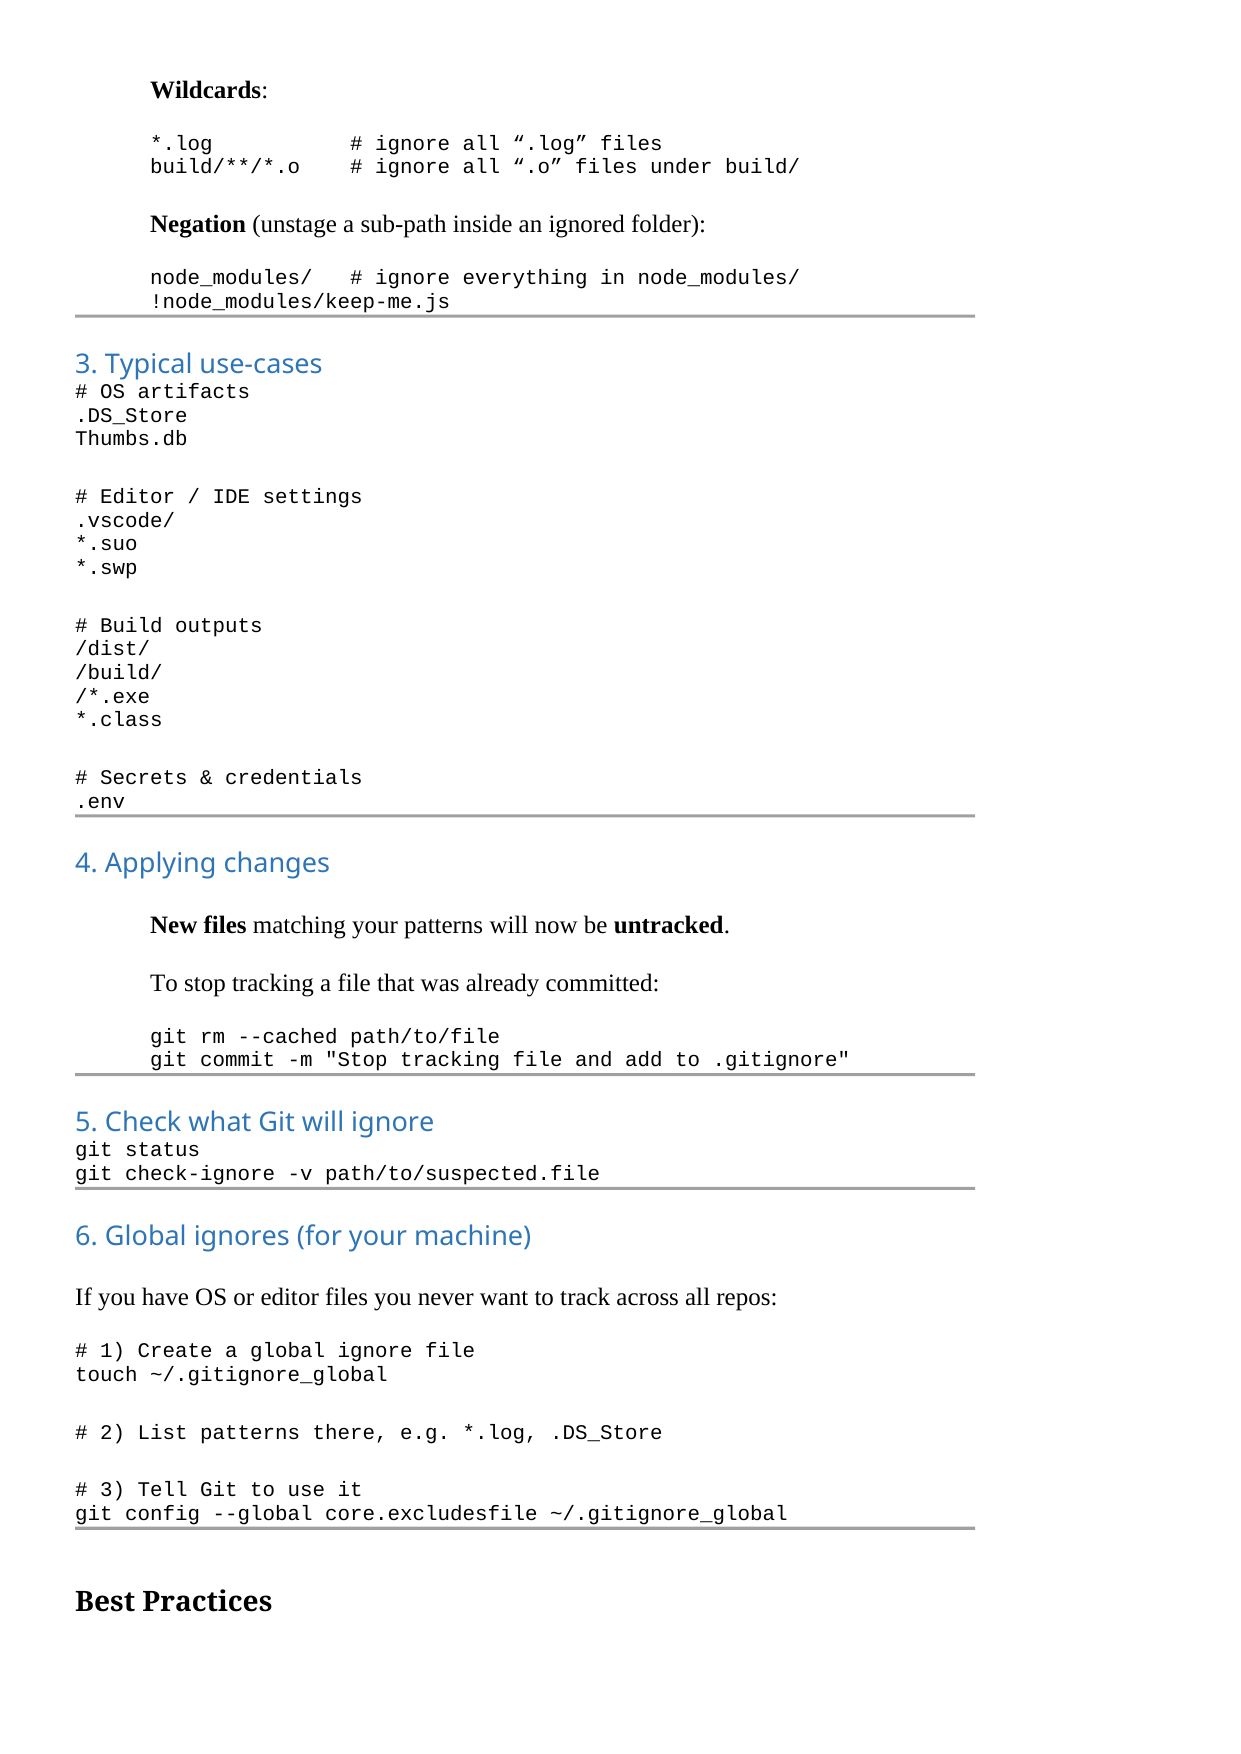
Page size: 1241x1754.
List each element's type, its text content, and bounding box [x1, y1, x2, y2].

text # 2) List patterns there, e.g. *.log, .DS_Store [75, 1422, 1165, 1445]
text # Build outputs [75, 615, 1165, 638]
text git check-ignore -v path/to/suspected.file [75, 1163, 1165, 1187]
text .vscode/ [75, 510, 1165, 533]
text To stop tracking a file that was already committed: [150, 968, 1165, 997]
text .env [75, 791, 1165, 814]
subtitle 6. Global ignores (for your machine) [75, 1216, 1165, 1253]
text *.class [75, 709, 1165, 733]
text Thumbs.db [75, 428, 1165, 452]
text git commit -m "Stop tracking file and add to .gitignore" [150, 1049, 1165, 1073]
text Wildcards: [150, 75, 1165, 104]
text # 3) Tell Git to use it [75, 1479, 1165, 1503]
text *.suo [75, 533, 1165, 557]
text .DS_Store [75, 405, 1165, 428]
text # OS artifacts [75, 381, 1165, 405]
text /build/ [75, 662, 1165, 686]
text git rm --cached path/to/file [150, 1026, 1165, 1049]
text *.swp [75, 557, 1165, 581]
text node_modules/ # ignore everything in node_modules/ [150, 267, 1165, 291]
subtitle 5. Check what Git will ignore [75, 1103, 1165, 1139]
text !node_modules/keep-me.js [150, 291, 1165, 314]
subtitle 3. Typical use-cases [75, 344, 1165, 381]
text Negation (unstage a sub-path inside an ignored folder): [150, 209, 1165, 238]
subtitle Best Practices [75, 1581, 1165, 1619]
text If you have OS or editor files you never want to track across all repos: [75, 1282, 1165, 1311]
text git status [75, 1139, 1165, 1163]
text build/**/*.o # ignore all “.o” files under build/ [150, 157, 1165, 180]
text # 1) Create a global ignore file [75, 1340, 1165, 1364]
text # Editor / IDE settings [75, 486, 1165, 510]
text /*.exe [75, 686, 1165, 709]
text touch ~/.gitignore_global [75, 1364, 1165, 1388]
text New files matching your patterns will now be untracked. [150, 910, 1165, 939]
text # Secrets & credentials [75, 767, 1165, 791]
text *.log # ignore all “.log” files [150, 133, 1165, 157]
text git config --global core.excludesfile ~/.gitignore_global [75, 1503, 1165, 1527]
subtitle 4. Applying changes [75, 844, 1165, 881]
text /dist/ [75, 638, 1165, 662]
